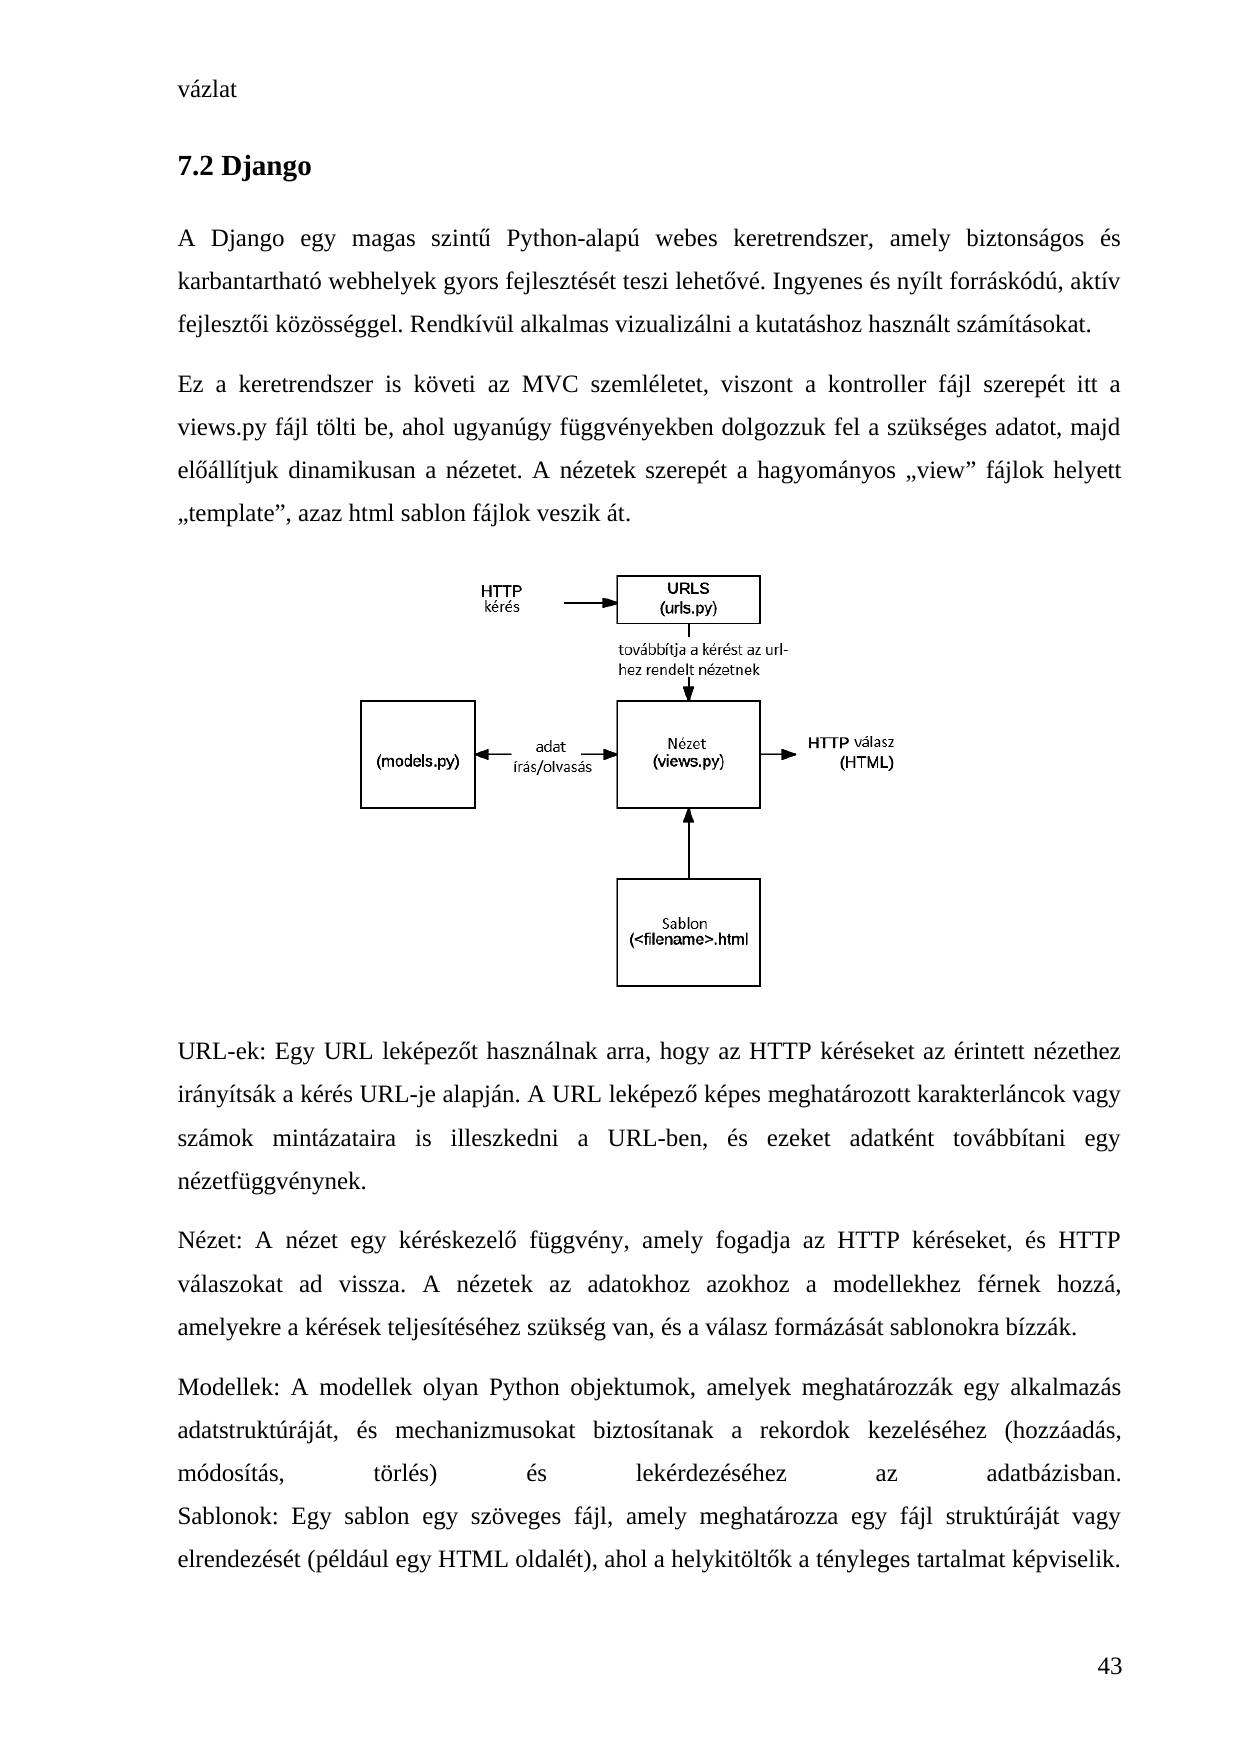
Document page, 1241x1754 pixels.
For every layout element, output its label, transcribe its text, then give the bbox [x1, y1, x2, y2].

text Ez a keretrendszer is követi az MVC szemléletet, viszont a kontroller fájl szerepét itt a views.py fájl tölti be, ahol ugyanúgy függvényekben dolgozzuk fel a szükséges adatot, majd előállítjuk dinamikusan a nézetet. A nézetek szerepét a hagyományos „view” fájlok helyett „template”, azaz html sablon fájlok veszik át. [177, 369, 1122, 527]
picture [332, 558, 967, 1006]
text Nézet: A nézet egy kéréskezelő függvény, amely fogadja az HTTP kéréseket, és HTTP válaszokat ad vissza. A nézetek az adatokhoz azokhoz a modellekhez férnek hozzá, amelyekre a kérések teljesítéséhez szükség van, és a válasz formázását sablonokra bízzák. [177, 1226, 1122, 1341]
text URL-ek: Egy URL leképezőt használnak arra, hogy az HTTP kéréseket az érintett nézethez irányítsák a kérés URL-je alapján. A URL leképező képes meghatározott karakterláncok vagy számok mintázataira is illeszkedni a URL-ben, és ezeket adatként továbbítani egy nézetfüggvénynek. [177, 1036, 1122, 1194]
subtitle 7.2 Django [177, 148, 1122, 181]
text A Django egy magas szintű Python-alapú webes keretrendszer, amely biztonságos és karbantartható webhelyek gyors fejlesztését teszi lehetővé. Ingyenes és nyílt forráskódú, aktív fejlesztői közösséggel. Rendkívül alkalmas vizualizálni a kutatáshoz használt számításokat. [177, 223, 1122, 338]
